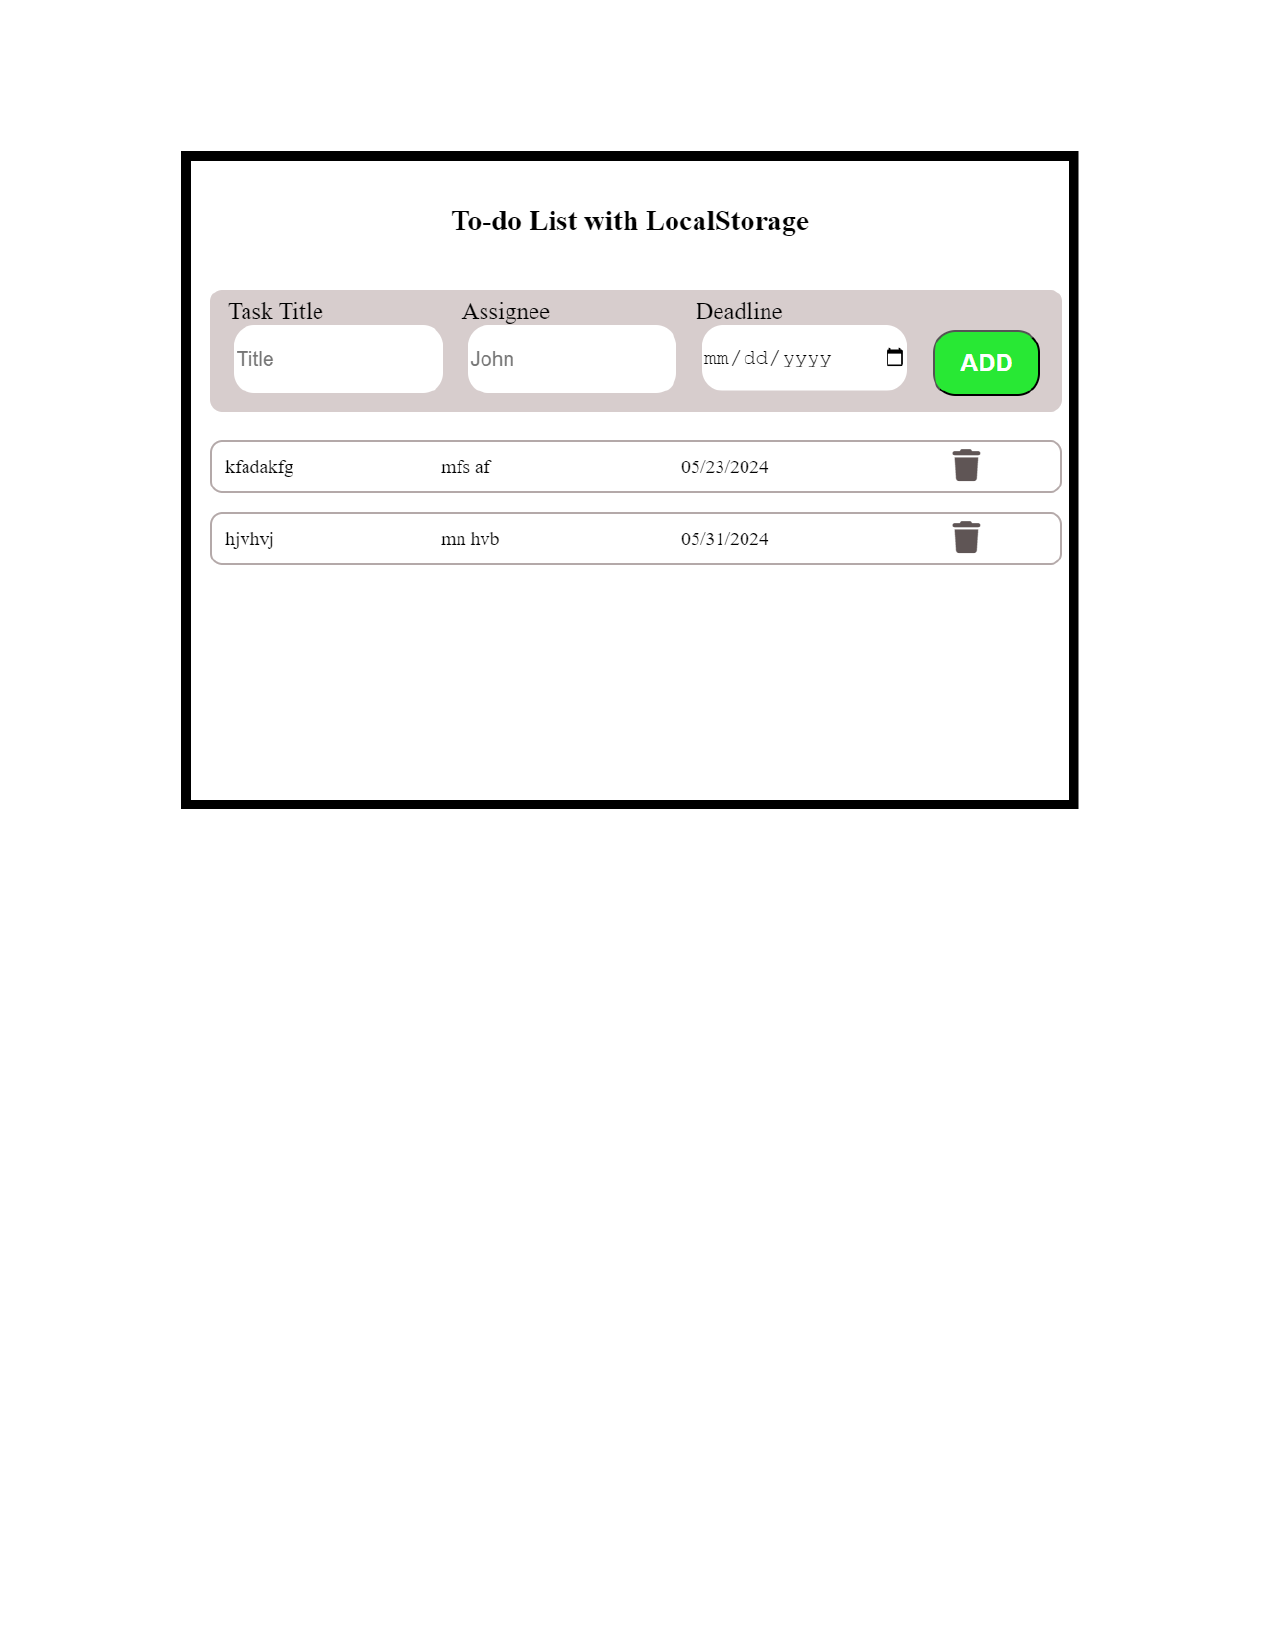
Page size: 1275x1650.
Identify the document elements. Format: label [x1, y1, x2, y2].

picture [150, 150, 1125, 825]
